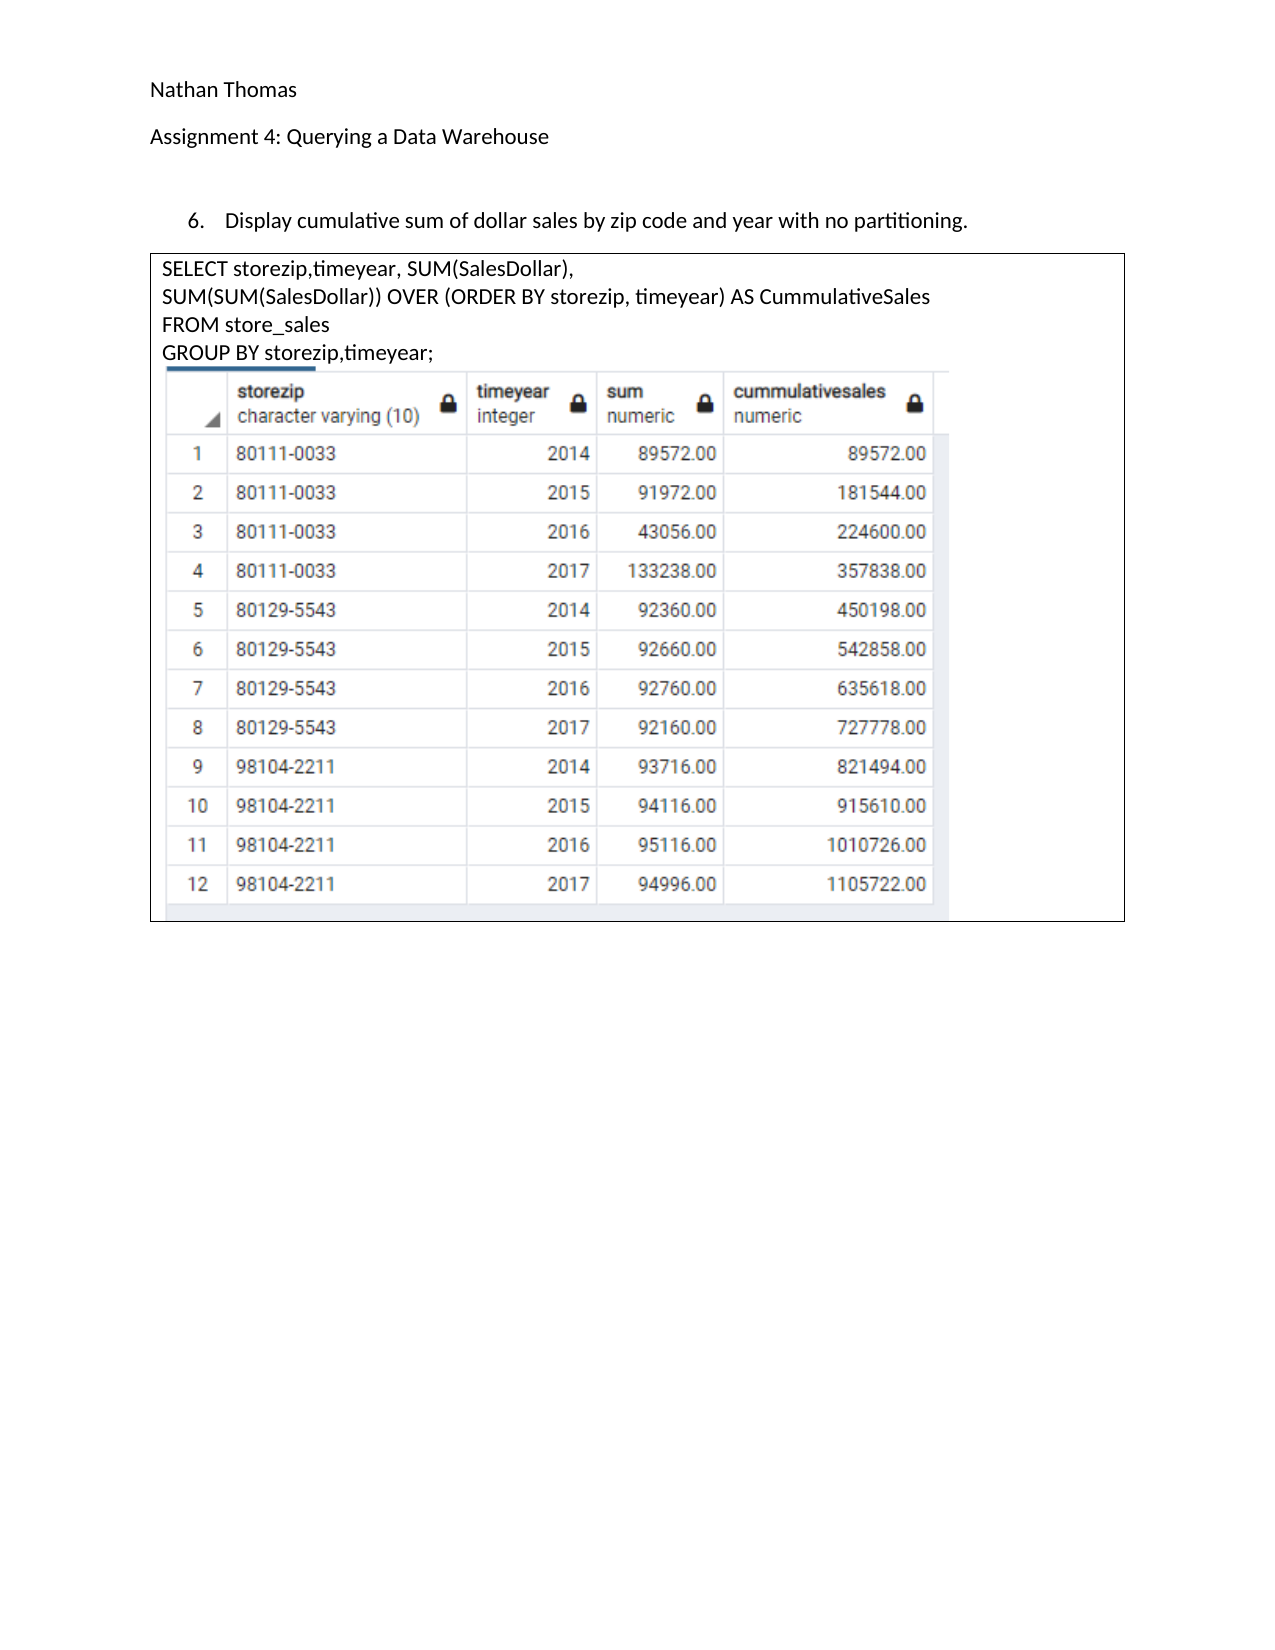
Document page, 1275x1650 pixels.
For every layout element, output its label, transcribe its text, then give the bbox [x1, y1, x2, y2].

picture [161, 366, 950, 921]
list Display cumulative sum of dollar sales by zip code and year with no partitioning. [187, 206, 1125, 234]
table_header SELECT storezip,timeyear, SUM(SalesDollar), SUM(SUM(SalesDollar)) OVER (ORDER BY storezip, timeyear) AS CummulativeSales FROM store_sales GROUP BY storezip,timeyear; [151, 254, 1124, 921]
